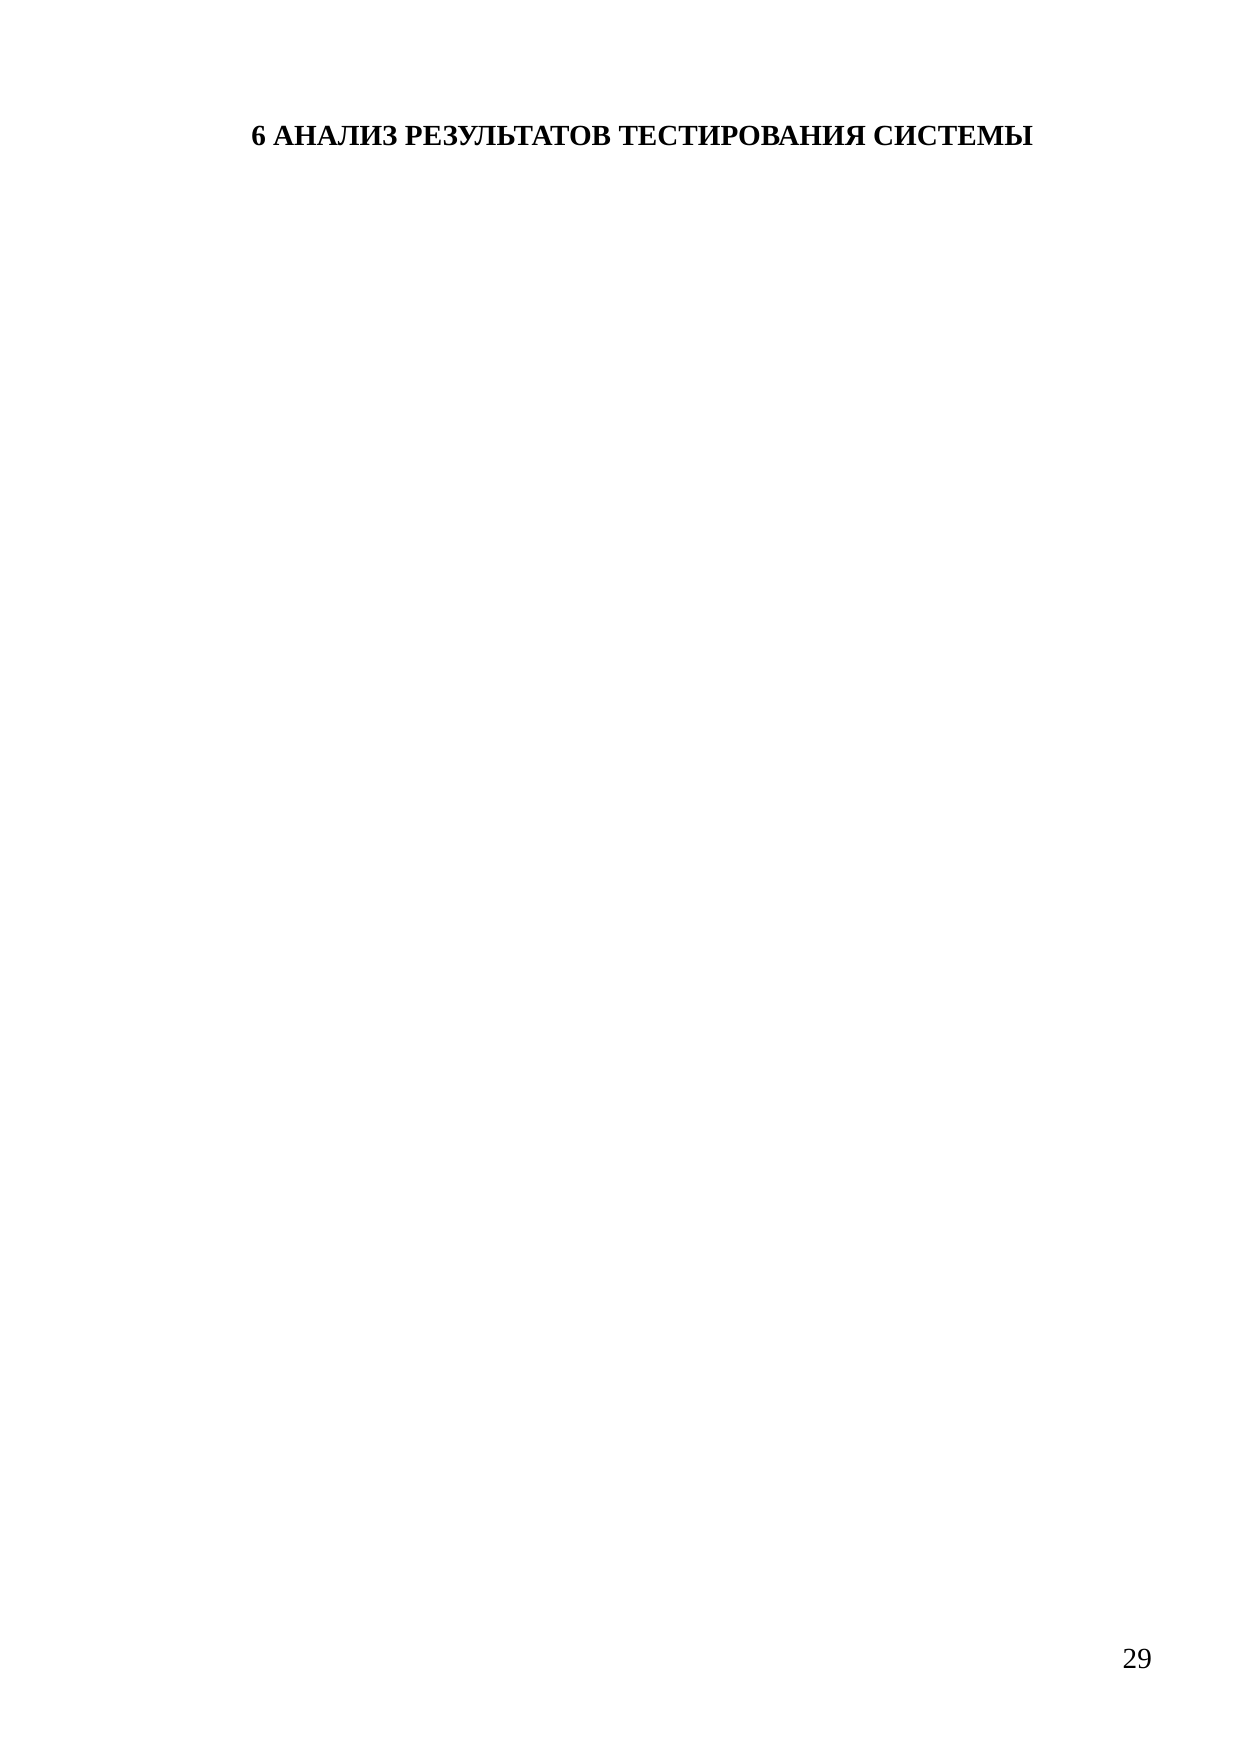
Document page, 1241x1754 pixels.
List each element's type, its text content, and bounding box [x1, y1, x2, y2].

subtitle Анализ результатов тестирования системы [251, 118, 1152, 152]
